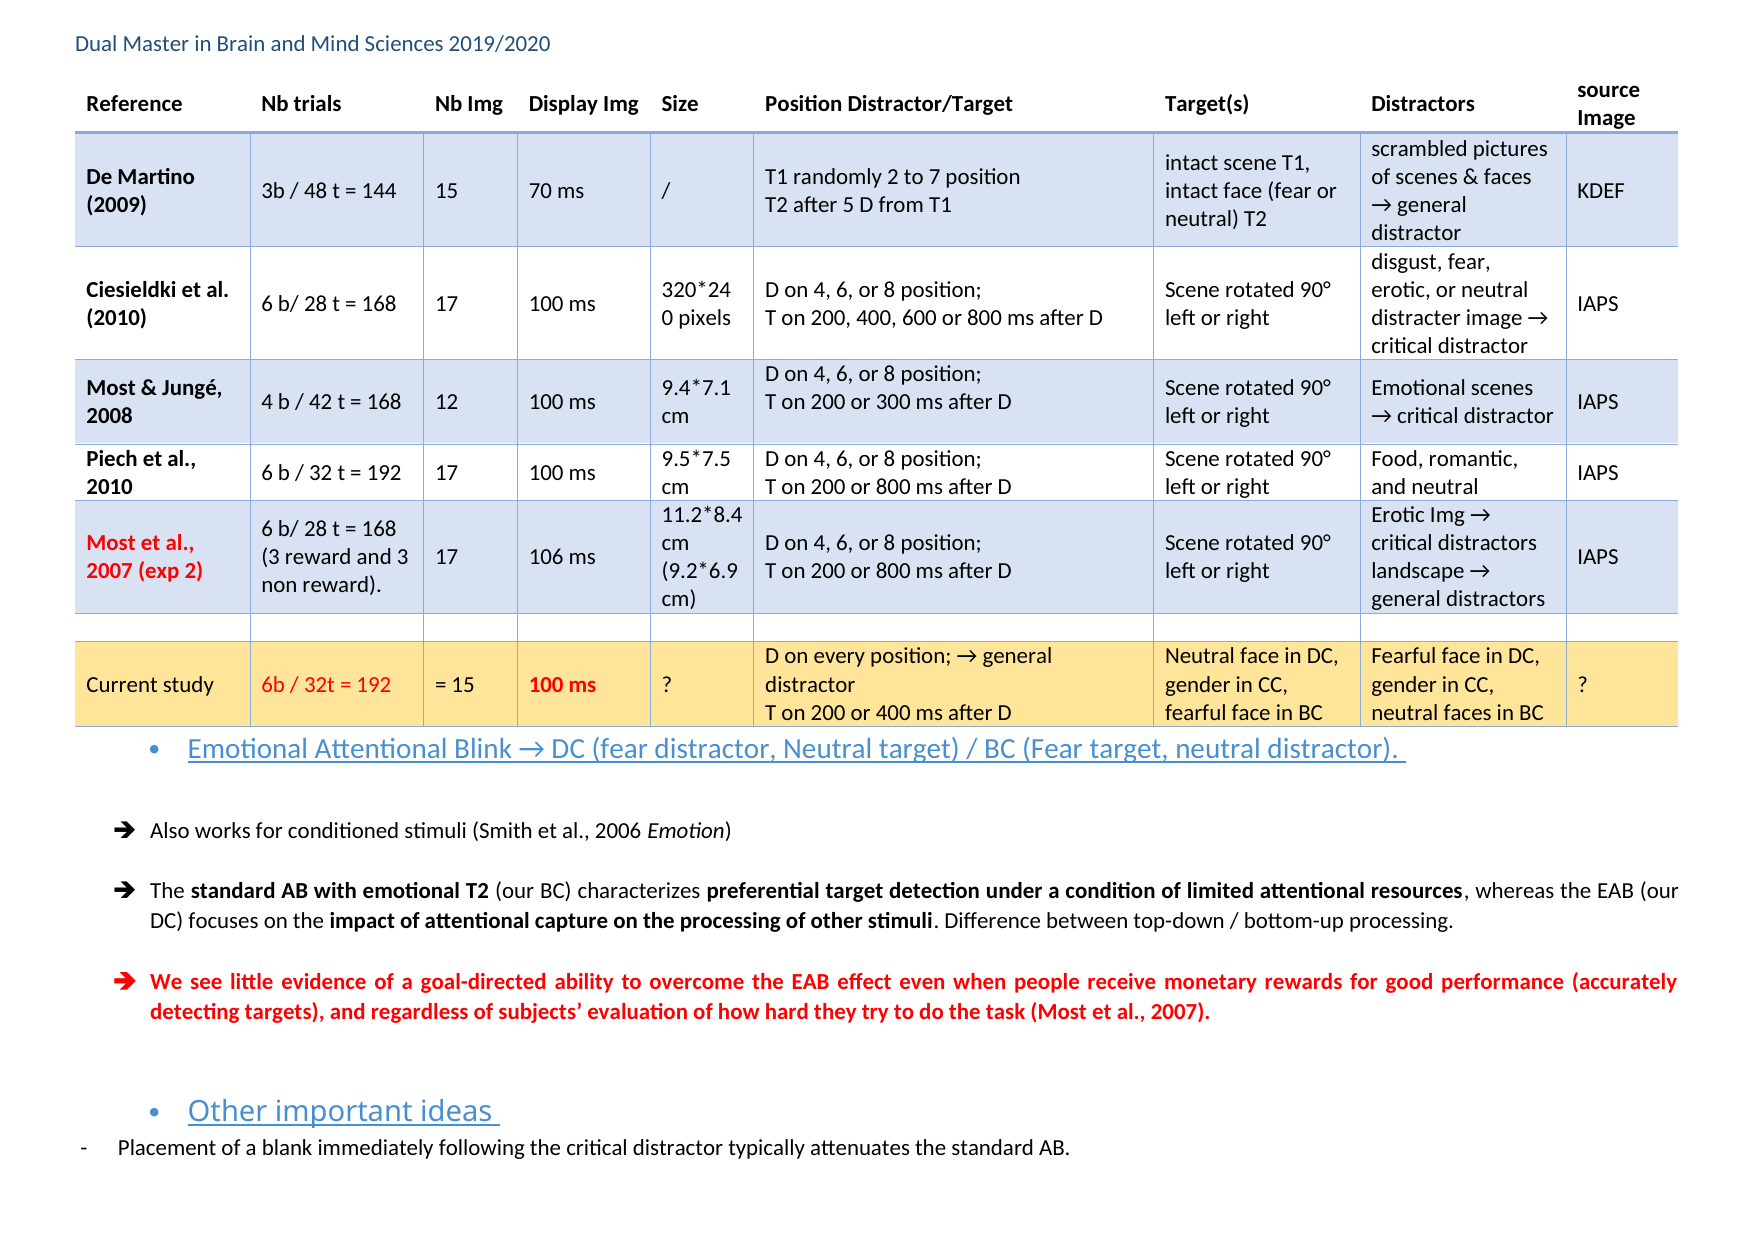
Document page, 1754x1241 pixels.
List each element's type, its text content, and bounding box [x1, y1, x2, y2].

table_cell 3b / 48 t = 144 [251, 134, 423, 246]
table_cell 70 ms [518, 134, 650, 246]
table_cell Most & Jungé, 2008 [75, 360, 250, 443]
table_cell De Martino (2009) [75, 134, 250, 246]
table_cell 4 b / 42 t = 168 [251, 360, 423, 443]
table_cell 6 b/ 28 t = 168 (3 reward and 3 non reward). [251, 501, 423, 613]
table_cell Scene rotated 90° left or right [1154, 360, 1360, 443]
table_cell [75, 614, 250, 641]
table_header Distractors [1360, 75, 1566, 131]
table_cell 320*240 pixels [651, 247, 753, 359]
table_cell IAPS [1567, 445, 1678, 500]
table_cell = 15 [424, 642, 517, 726]
table_cell 15 [424, 134, 517, 246]
subtitle Emotional Attentional Blink → DC (fear distractor, Neutral target) / BC (Fear target, neutral distractor). [150, 730, 1679, 766]
table_header Nb trials [250, 75, 423, 131]
table_cell ? [1567, 642, 1678, 726]
table_cell Ciesieldki et al. (2010) [75, 247, 250, 359]
table_header Position Distractor/Target [754, 75, 1153, 131]
table_cell [1567, 614, 1678, 641]
table_cell [251, 614, 423, 641]
list Placement of a blank immediately following the critical distractor typically attenuates the standard AB. [80, 1133, 1679, 1162]
table_cell Scene rotated 90° left or right [1154, 445, 1360, 500]
table_cell 11.2*8.4 cm (9.2*6.9 cm) [651, 501, 753, 613]
table_cell Most et al., 2007 (exp 2) [75, 501, 250, 613]
table_cell [651, 614, 753, 641]
table_cell scrambled pictures of scenes & faces → general distractor [1361, 134, 1566, 246]
table_cell 106 ms [518, 501, 650, 613]
table_cell 12 [424, 360, 517, 443]
table_header source Image [1566, 75, 1678, 131]
table_cell KDEF [1567, 134, 1678, 246]
table_cell 17 [424, 247, 517, 359]
table_cell IAPS [1567, 501, 1678, 613]
table_header Size [650, 75, 754, 131]
table_cell [754, 614, 1153, 641]
table_header Target(s) [1154, 75, 1360, 131]
table_cell Scene rotated 90° left or right [1154, 247, 1360, 359]
table_cell Emotional scenes → critical distractor [1361, 360, 1566, 443]
table_cell [1361, 614, 1566, 641]
table_cell Scene rotated 90° left or right [1154, 501, 1360, 613]
table_cell 6 b/ 28 t = 168 [251, 247, 423, 359]
table_cell 9.4*7.1 cm [651, 360, 753, 443]
table_cell 6 b / 32 t = 192 [251, 445, 423, 500]
table_cell IAPS [1567, 360, 1678, 443]
table_cell 100 ms [518, 445, 650, 500]
table_cell 100 ms [518, 360, 650, 443]
list The standard AB with emotional T2 (our BC) characterizes preferential target detection under a condition of limited attentional resources, whereas the EAB (our DC) focuses on the impact of attentional capture on the processing of other stimuli. Difference between top-down / bottom-up processing. [112, 876, 1679, 934]
table_cell D on every position; → general distractor T on 200 or 400 ms after D [754, 642, 1153, 726]
table_cell 6b / 32t = 192 [251, 642, 423, 726]
table_cell D on 4, 6, or 8 position; T on 200 or 800 ms after D [754, 501, 1153, 613]
table_cell 100 ms [518, 642, 650, 726]
table_cell [518, 614, 650, 641]
table_header Display Img [517, 75, 650, 131]
table_cell 9.5*7.5 cm [651, 445, 753, 500]
subtitle Other important ideas [150, 1091, 1679, 1130]
table_header Nb Img [424, 75, 517, 131]
table_cell [424, 614, 517, 641]
table_cell intact scene T1, intact face (fear or neutral) T2 [1154, 134, 1360, 246]
table_cell / [651, 134, 753, 246]
list We see little evidence of a goal-directed ability to overcome the EAB effect even when people receive monetary rewards for good performance (accurately detecting targets), and regardless of subjects’ evaluation of how hard they try to do the task (Most et al., 2007). [112, 967, 1679, 1025]
table_cell D on 4, 6, or 8 position; T on 200 or 800 ms after D [754, 445, 1153, 500]
table_cell Current study [75, 642, 250, 726]
table_cell 17 [424, 445, 517, 500]
table_cell D on 4, 6, or 8 position; T on 200, 400, 600 or 800 ms after D [754, 247, 1153, 359]
table_cell [1154, 614, 1360, 641]
table_cell Piech et al., 2010 [75, 445, 250, 500]
table_cell Fearful face in DC, gender in CC, neutral faces in BC [1361, 642, 1566, 726]
table_header Reference [75, 75, 250, 131]
table_cell T1 randomly 2 to 7 position T2 after 5 D from T1 [754, 134, 1153, 246]
table_cell IAPS [1567, 247, 1678, 359]
table_cell Neutral face in DC, gender in CC, fearful face in BC [1154, 642, 1360, 726]
table_cell 100 ms [518, 247, 650, 359]
list Also works for conditioned stimuli (Smith et al., 2006 Emotion) [112, 816, 1679, 844]
table_cell Erotic Img → critical distractors landscape → general distractors [1361, 501, 1566, 613]
table_cell disgust, fear, erotic, or neutral distracter image → critical distractor [1361, 247, 1566, 359]
table_cell D on 4, 6, or 8 position; T on 200 or 300 ms after D [754, 360, 1153, 443]
table_cell Food, romantic, and neutral [1361, 445, 1566, 500]
table_cell 17 [424, 501, 517, 613]
table_cell ? [651, 642, 753, 726]
